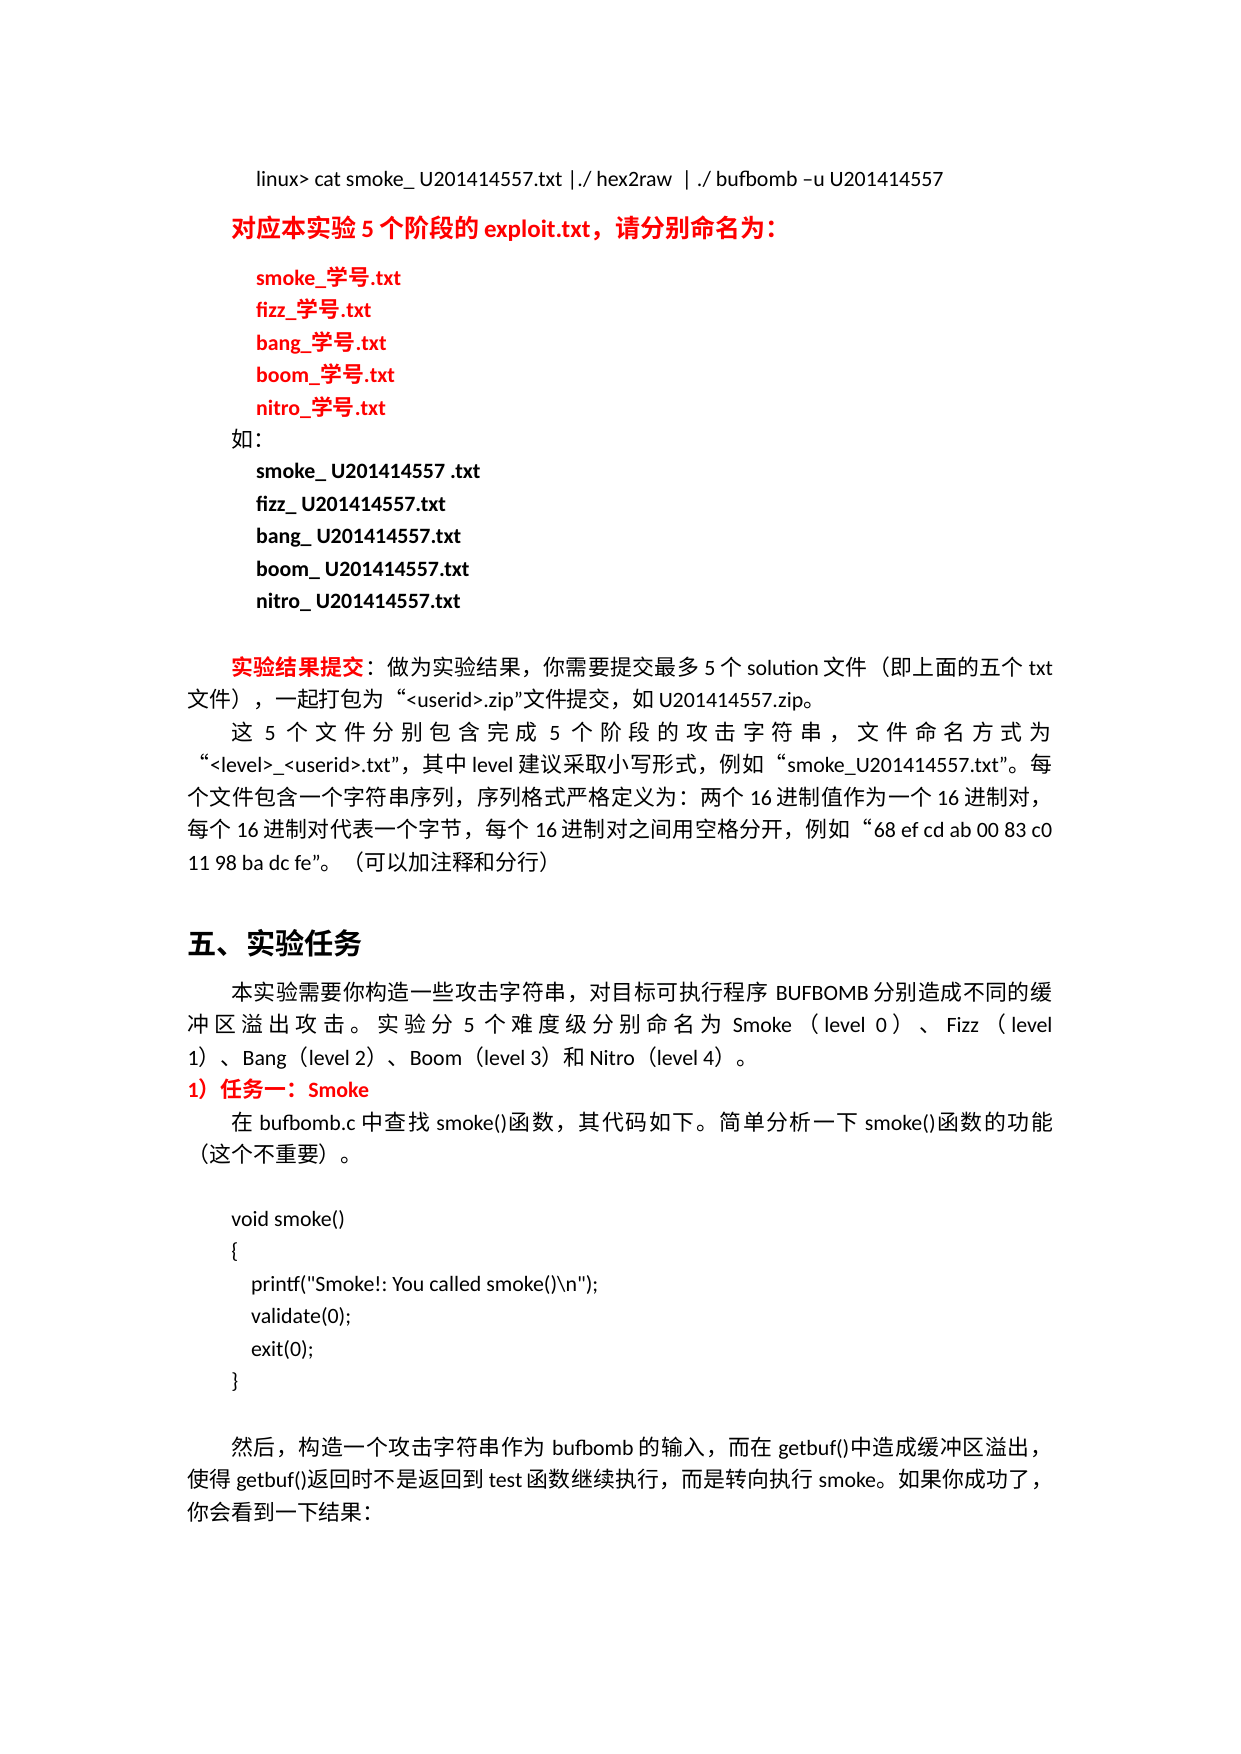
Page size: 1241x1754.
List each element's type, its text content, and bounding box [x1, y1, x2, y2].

text exit(0); [187, 1332, 1053, 1364]
text 如： [187, 422, 1053, 454]
text bang_学号.txt [187, 324, 1053, 357]
text 1）任务一：Smoke [187, 1072, 1053, 1104]
text nitro_ U201414557.txt [187, 584, 1053, 617]
text fizz_ U201414557.txt [187, 487, 1053, 519]
text smoke_ U201414557 .txt [187, 454, 1053, 487]
text fizz_学号.txt [187, 292, 1053, 324]
text smoke_学号.txt [187, 259, 1053, 292]
text } [187, 1364, 1053, 1397]
text printf("Smoke!: You called smoke()\n"); [187, 1267, 1053, 1299]
text nitro_学号.txt [187, 389, 1053, 422]
text 实验结果提交：做为实验结果，你需要提交最多5个solution文件（即上面的五个txt文件），一起打包为“<userid>.zip”文件提交，如U201414557.zip。 [187, 649, 1053, 714]
text 本实验需要你构造一些攻击字符串，对目标可执行程序BUFBOMB分别造成不同的缓冲区溢出攻击。实验分5个难度级分别命名为Smoke（level 0）、Fizz（level 1）、Bang（level 2）、Boom（level 3）和Nitro（level 4）。 [187, 974, 1053, 1072]
text boom_ U201414557.txt [187, 552, 1053, 584]
text validate(0); [187, 1299, 1053, 1332]
text linux> cat smoke_ U201414557.txt |./ hex2raw | ./ bufbomb –u U201414557 [187, 162, 1053, 194]
text { [187, 1234, 1053, 1267]
text boom_学号.txt [187, 357, 1053, 389]
text 这5个文件分别包含完成5个阶段的攻击字符串，文件命名方式为“<level>_<userid>.txt”，其中level建议采取小写形式，例如“smoke_U201414557.txt”。每个文件包含一个字符串序列，序列格式严格定义为：两个16进制值作为一个16进制对，每个16进制对代表一个字节，每个16进制对之间用空格分开，例如“68 ef cd ab 00 83 c0 11 98 ba dc fe”。（可以加注释和分行） [187, 714, 1053, 877]
text 五、实验任务 [187, 909, 1053, 974]
text bang_ U201414557.txt [187, 519, 1053, 552]
text 对应本实验5个阶段的exploit.txt，请分别命名为： [187, 194, 1053, 259]
text 然后，构造一个攻击字符串作为bufbomb的输入，而在getbuf()中造成缓冲区溢出，使得getbuf()返回时不是返回到test函数继续执行，而是转向执行smoke。如果你成功了，你会看到一下结果： [187, 1429, 1053, 1527]
text 在bufbomb.c中查找smoke()函数，其代码如下。简单分析一下smoke()函数的功能（这个不重要）。 [187, 1104, 1053, 1169]
text void smoke() [187, 1202, 1053, 1234]
